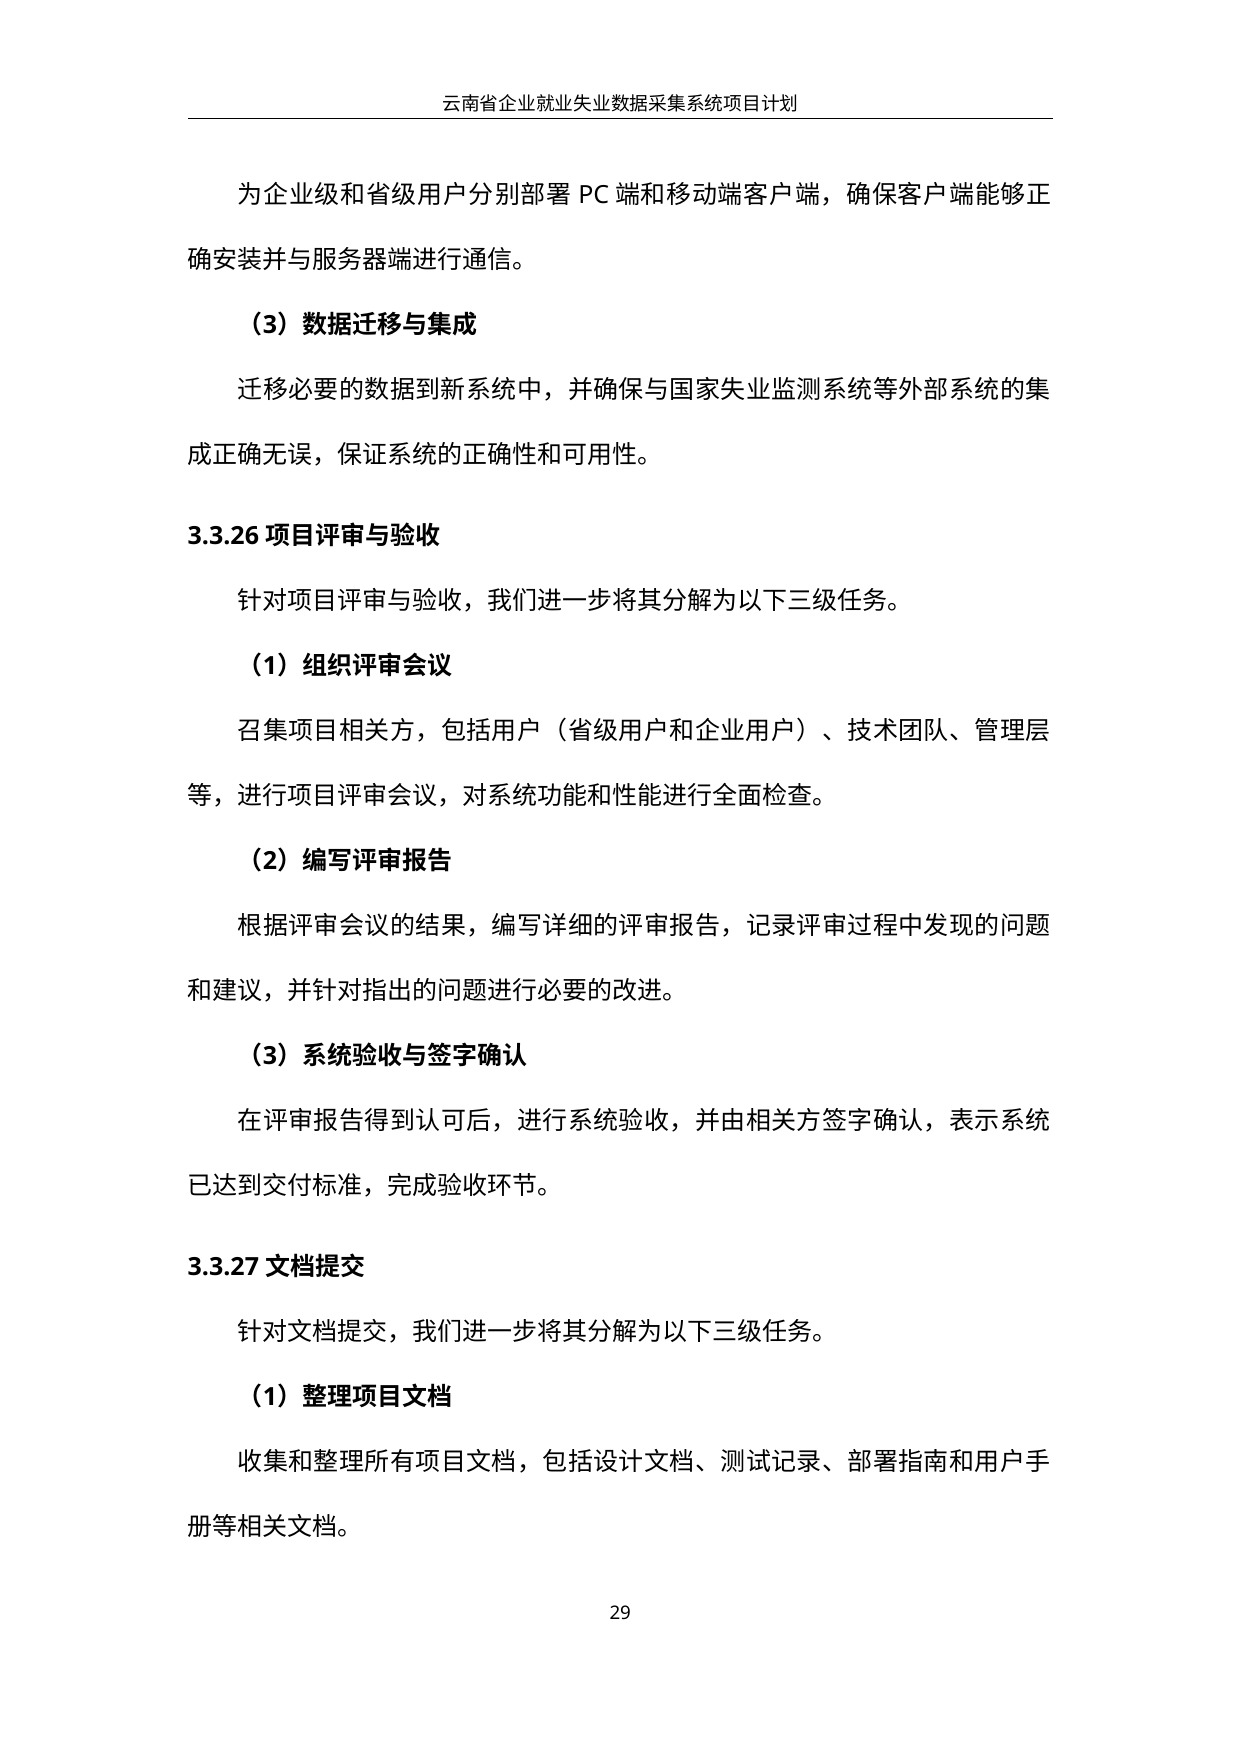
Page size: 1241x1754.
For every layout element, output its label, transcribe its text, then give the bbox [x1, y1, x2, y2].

text 针对项目评审与验收，我们进一步将其分解为以下三级任务。 [187, 566, 1053, 631]
text 召集项目相关方，包括用户（省级用户和企业用户）、技术团队、管理层等，进行项目评审会议，对系统功能和性能进行全面检查。 [187, 696, 1053, 826]
text 3.3.27 文档提交 [187, 1232, 1053, 1297]
text 迁移必要的数据到新系统中，并确保与国家失业监测系统等外部系统的集成正确无误，保证系统的正确性和可用性。 [187, 355, 1053, 485]
text （1）整理项目文档 [187, 1362, 1053, 1427]
text 3.3.26 项目评审与验收 [187, 501, 1053, 566]
text 在评审报告得到认可后，进行系统验收，并由相关方签字确认，表示系统已达到交付标准，完成验收环节。 [187, 1086, 1053, 1216]
text 收集和整理所有项目文档，包括设计文档、测试记录、部署指南和用户手册等相关文档。 [187, 1427, 1053, 1557]
text （1）组织评审会议 [187, 631, 1053, 696]
text （2）编写评审报告 [187, 826, 1053, 891]
text （3）系统验收与签字确认 [187, 1021, 1053, 1086]
text 根据评审会议的结果，编写详细的评审报告，记录评审过程中发现的问题和建议，并针对指出的问题进行必要的改进。 [187, 891, 1053, 1021]
text 为企业级和省级用户分别部署PC端和移动端客户端，确保客户端能够正确安装并与服务器端进行通信。 [187, 160, 1053, 290]
text （3）数据迁移与集成 [187, 290, 1053, 355]
text 针对文档提交，我们进一步将其分解为以下三级任务。 [187, 1297, 1053, 1362]
